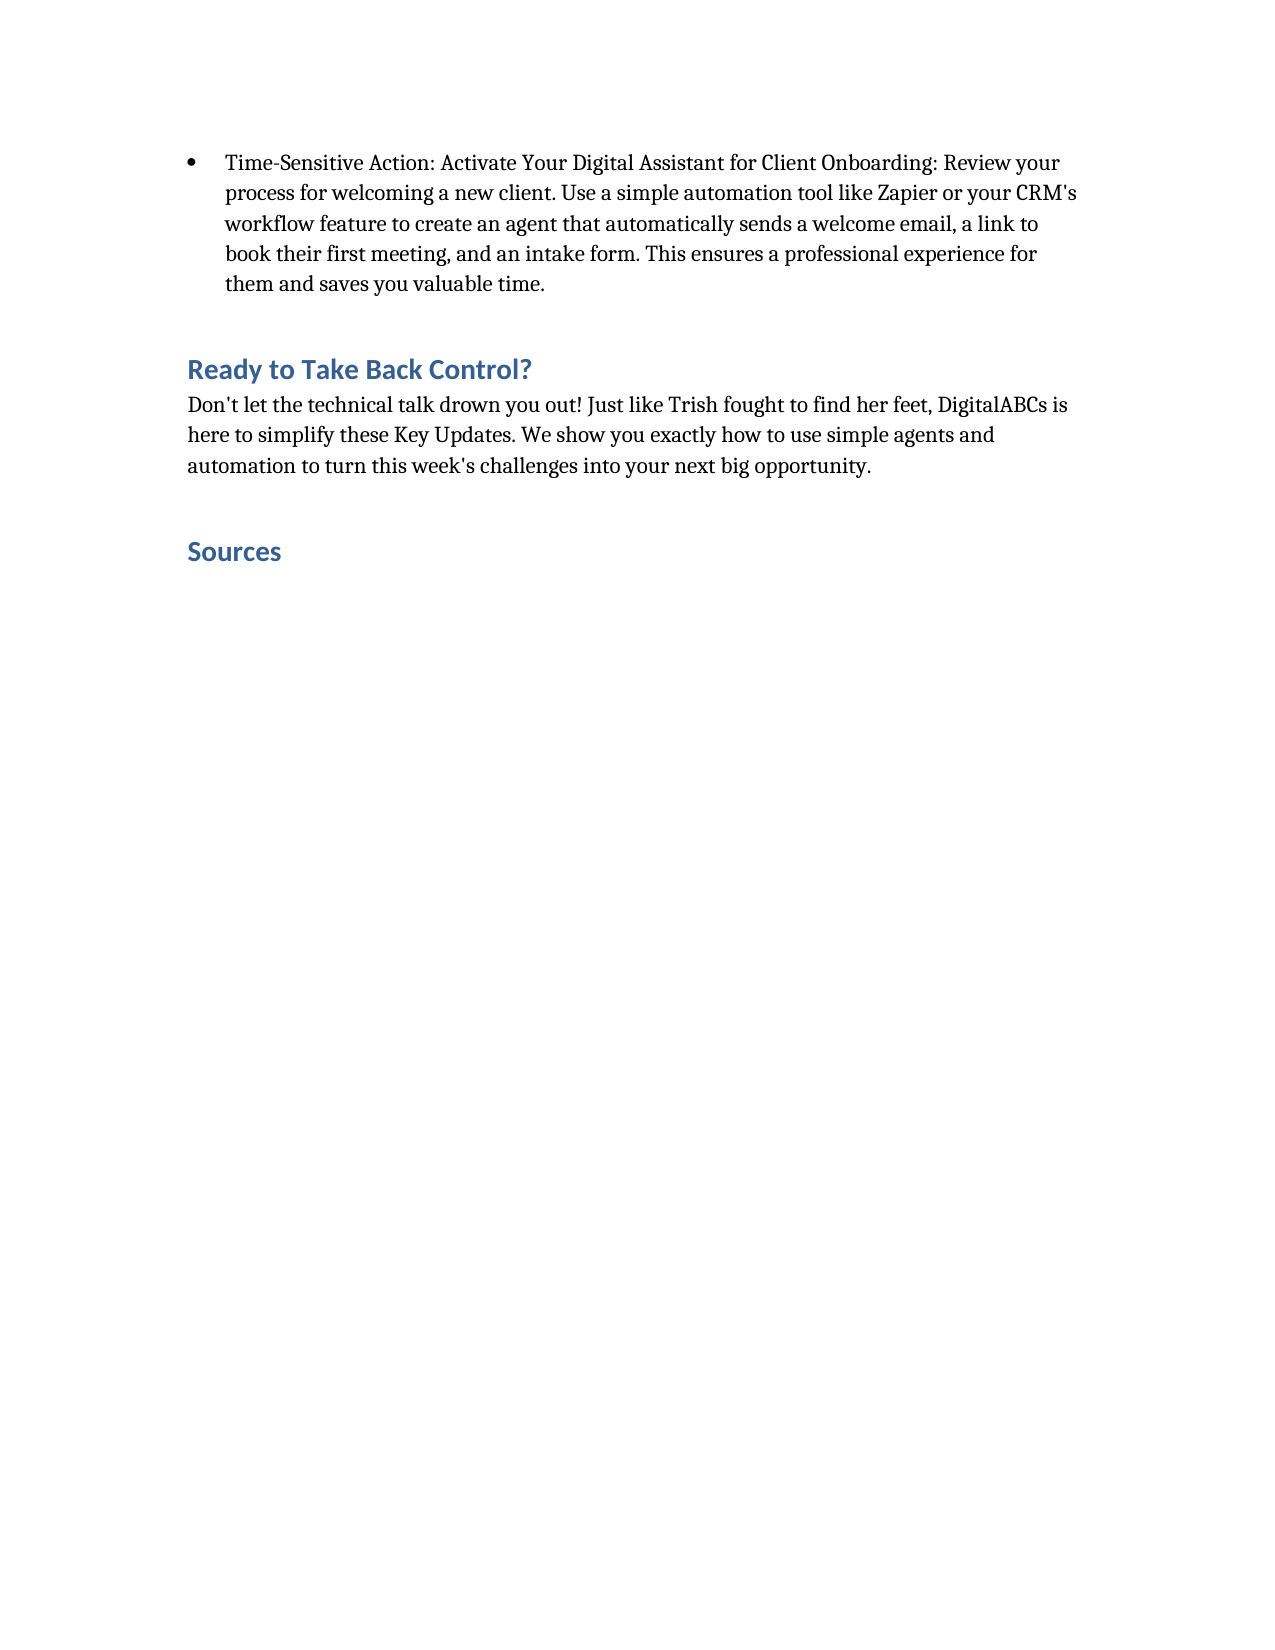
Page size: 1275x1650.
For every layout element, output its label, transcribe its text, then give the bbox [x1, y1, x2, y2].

list Time-Sensitive Action: Activate Your Digital Assistant for Client Onboarding: Review your process for welcoming a new client. Use a simple automation tool like Zapier or your CRM's workflow feature to create an agent that automatically sends a welcome email, a link to book their first meeting, and an intake form. This ensures a professional experience for them and saves you valuable time. [187, 150, 1087, 297]
subtitle Ready to Take Back Control? [187, 351, 1087, 387]
text Don't let the technical talk drown you out! Just like Trish fought to find her feet, DigitalABCs is here to simplify these Key Updates. We show you exactly how to use simple agents and automation to turn this week's challenges into your next big opportunity. [187, 392, 1087, 479]
subtitle Sources [187, 533, 1087, 568]
